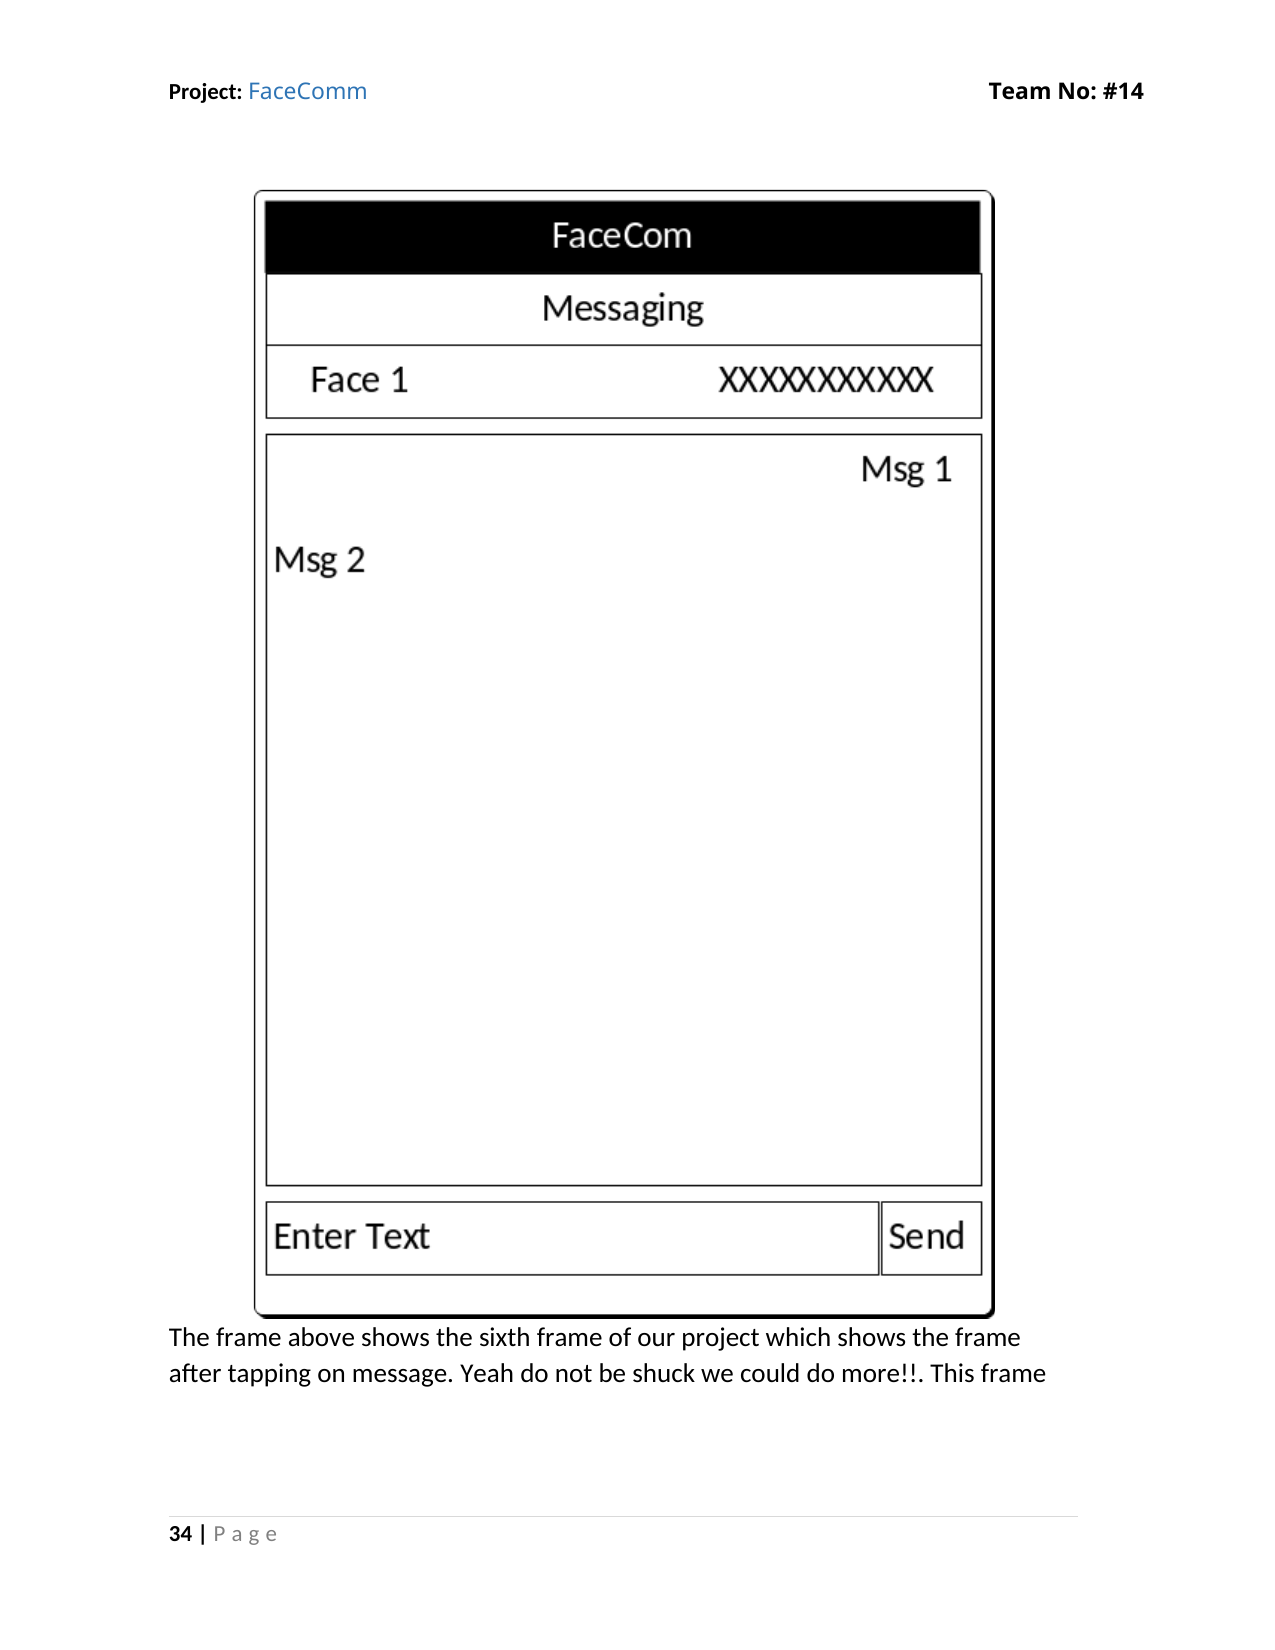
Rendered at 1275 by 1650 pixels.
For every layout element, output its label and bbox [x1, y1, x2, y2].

text [169, 1320, 1078, 1389]
